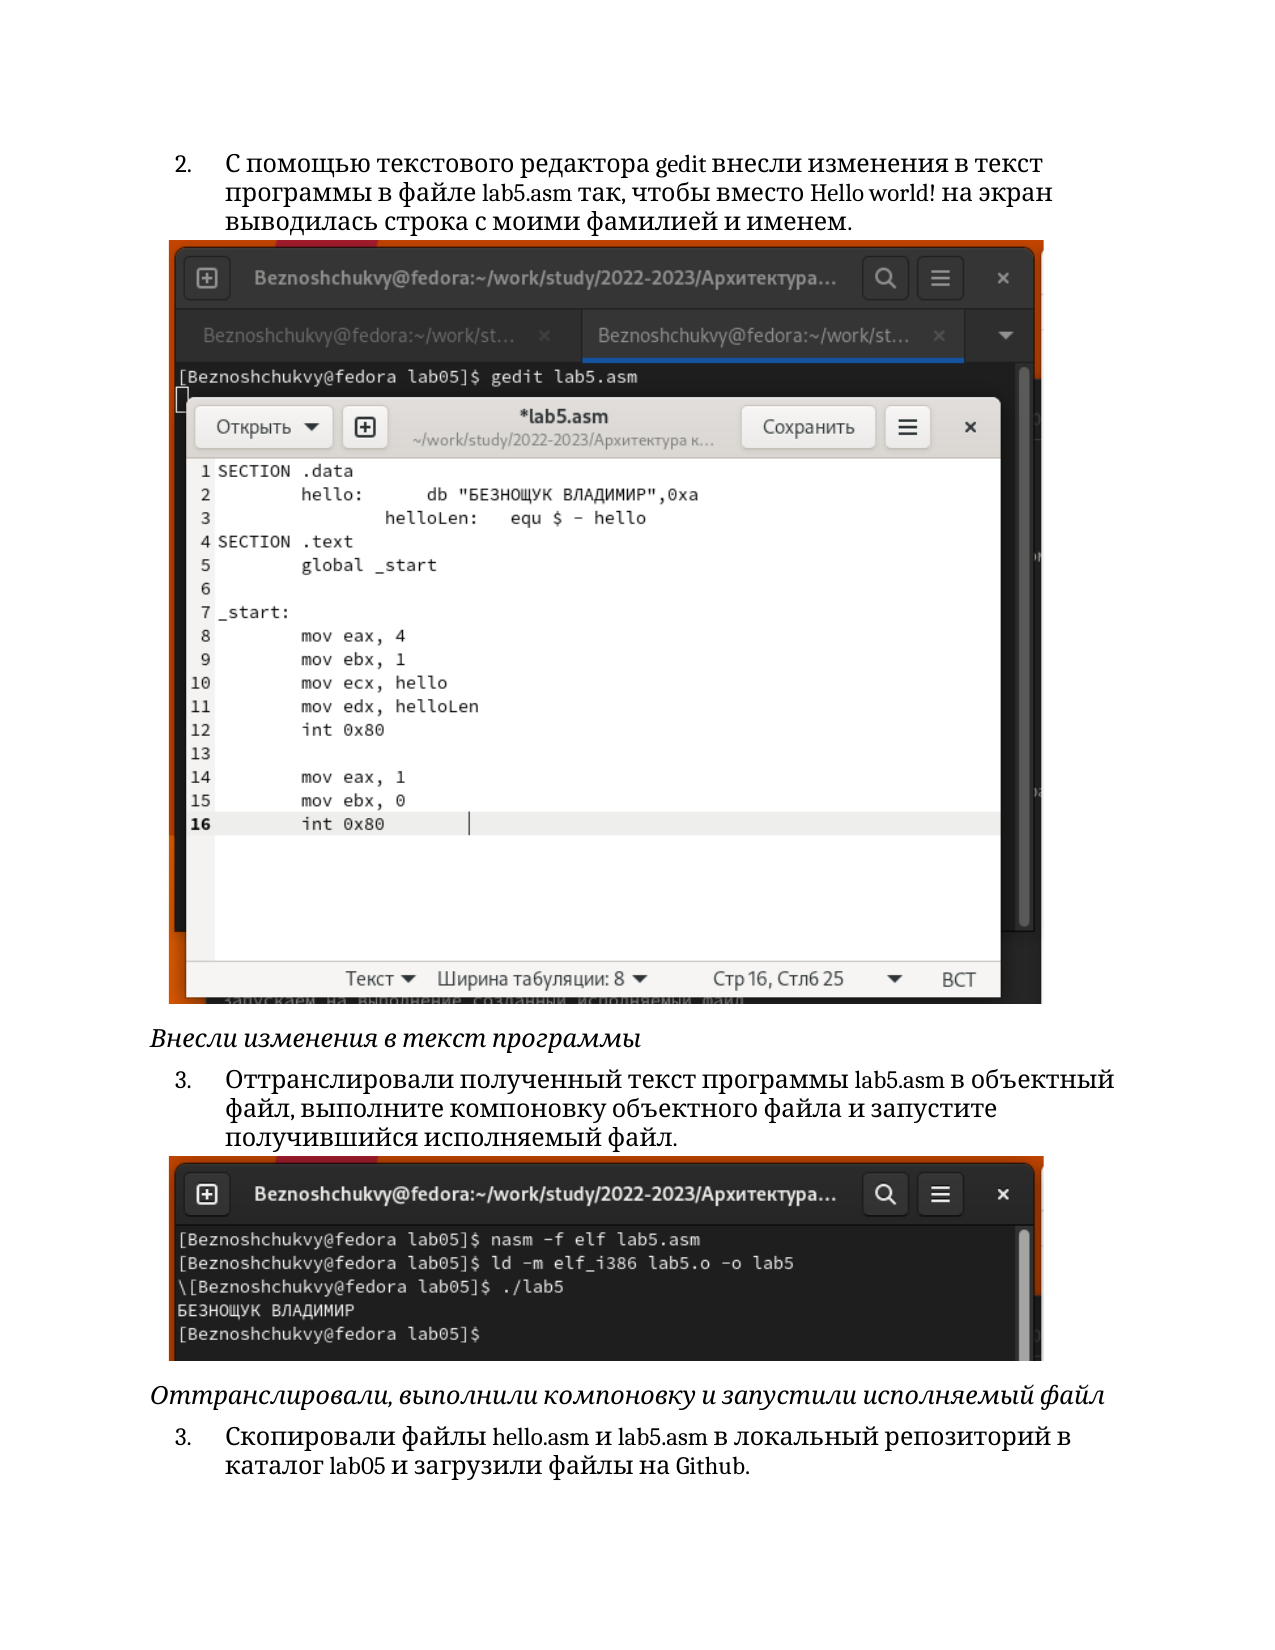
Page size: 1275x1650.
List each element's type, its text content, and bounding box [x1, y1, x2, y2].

text Внесли изменения в текст программы [150, 1025, 1125, 1053]
list Оттранслировали полученный текст программы lab5.asm в объектный файл, выполните компоновку объектного файла и запустите получившийся исполняемый файл. [175, 1066, 1125, 1152]
list Скопировали файлы hello.asm и lab5.asm в локальный репозиторий в каталог lab05 и загрузили файлы на Github. [175, 1423, 1125, 1481]
picture [168, 240, 1044, 1004]
text Оттранслировали, выполнили компоновку и запустили исполняемый файл [150, 1382, 1125, 1411]
list С помощью текстового редактора gedit внесли изменения в текст программы в файле lab5.asm так, чтобы вместо Hello world! на экран выводилась строка с моими фамилией и именем. [175, 150, 1125, 236]
picture [168, 1156, 1044, 1361]
